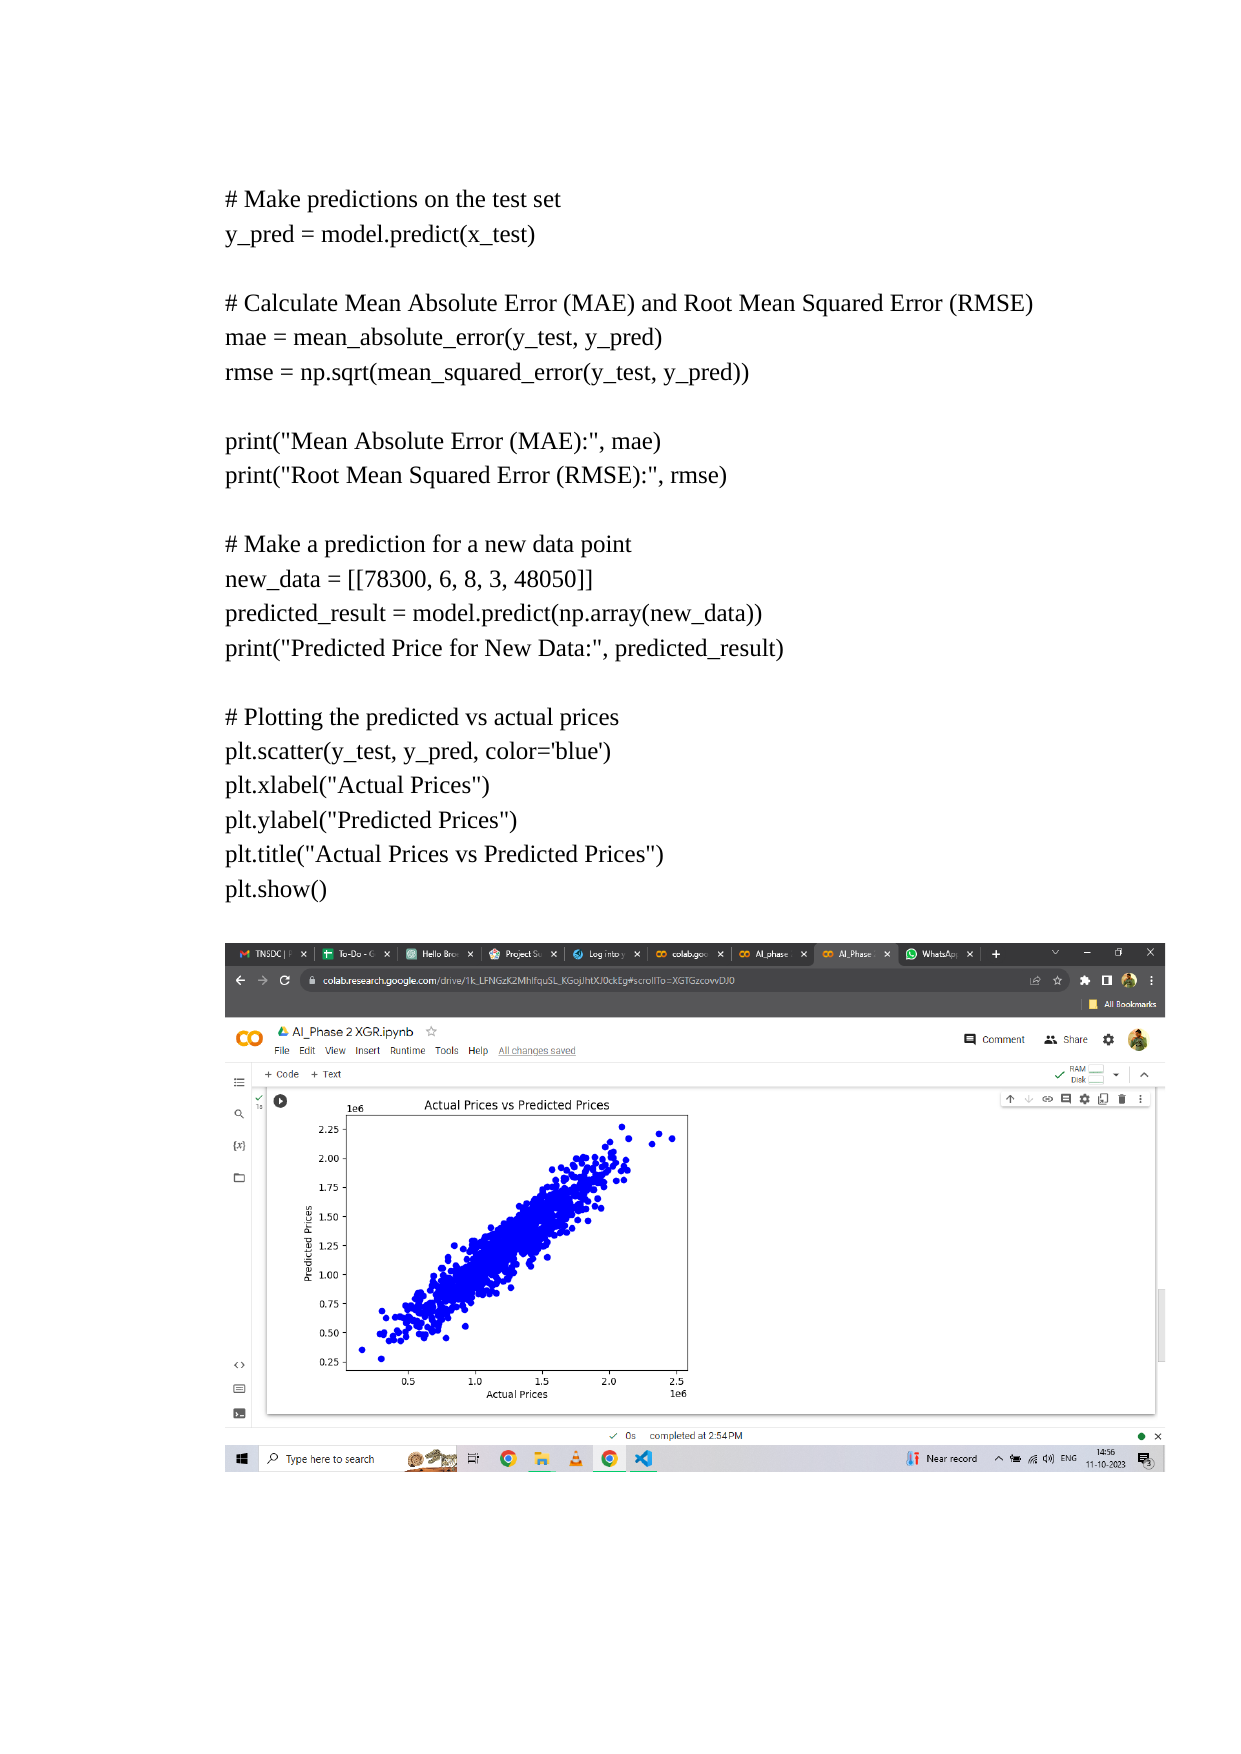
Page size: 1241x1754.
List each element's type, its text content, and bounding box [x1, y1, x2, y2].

text plt.xlabel("Actual Prices") [225, 771, 1090, 799]
text print("Predicted Price for New Data:", predicted_result) [225, 633, 1090, 661]
text # Calculate Mean Absolute Error (MAE) and Root Mean Squared Error (RMSE) [225, 288, 1090, 317]
text plt.ylabel("Predicted Prices") [225, 805, 1090, 834]
text # Make a prediction for a new data point [225, 529, 1090, 558]
picture [225, 943, 1166, 1472]
text y_pred = model.predict(x_test) [225, 219, 1090, 248]
text plt.show() [225, 874, 1090, 903]
text mae = mean_absolute_error(y_test, y_pred) [225, 322, 1090, 351]
text # Make predictions on the test set [225, 184, 1090, 213]
text print("Mean Absolute Error (MAE):", mae) [225, 426, 1090, 454]
text rmse = np.sqrt(mean_squared_error(y_test, y_pred)) [225, 357, 1090, 386]
text predicted_result = model.predict(np.array(new_data)) [225, 598, 1090, 627]
text print("Root Mean Squared Error (RMSE):", rmse) [225, 460, 1090, 489]
text # Plotting the predicted vs actual prices [225, 702, 1090, 730]
text plt.scatter(y_test, y_pred, color='blue') [225, 736, 1090, 765]
text plt.title("Actual Prices vs Predicted Prices") [225, 839, 1090, 868]
text new_data = [[78300, 6, 8, 3, 48050]] [225, 564, 1090, 592]
